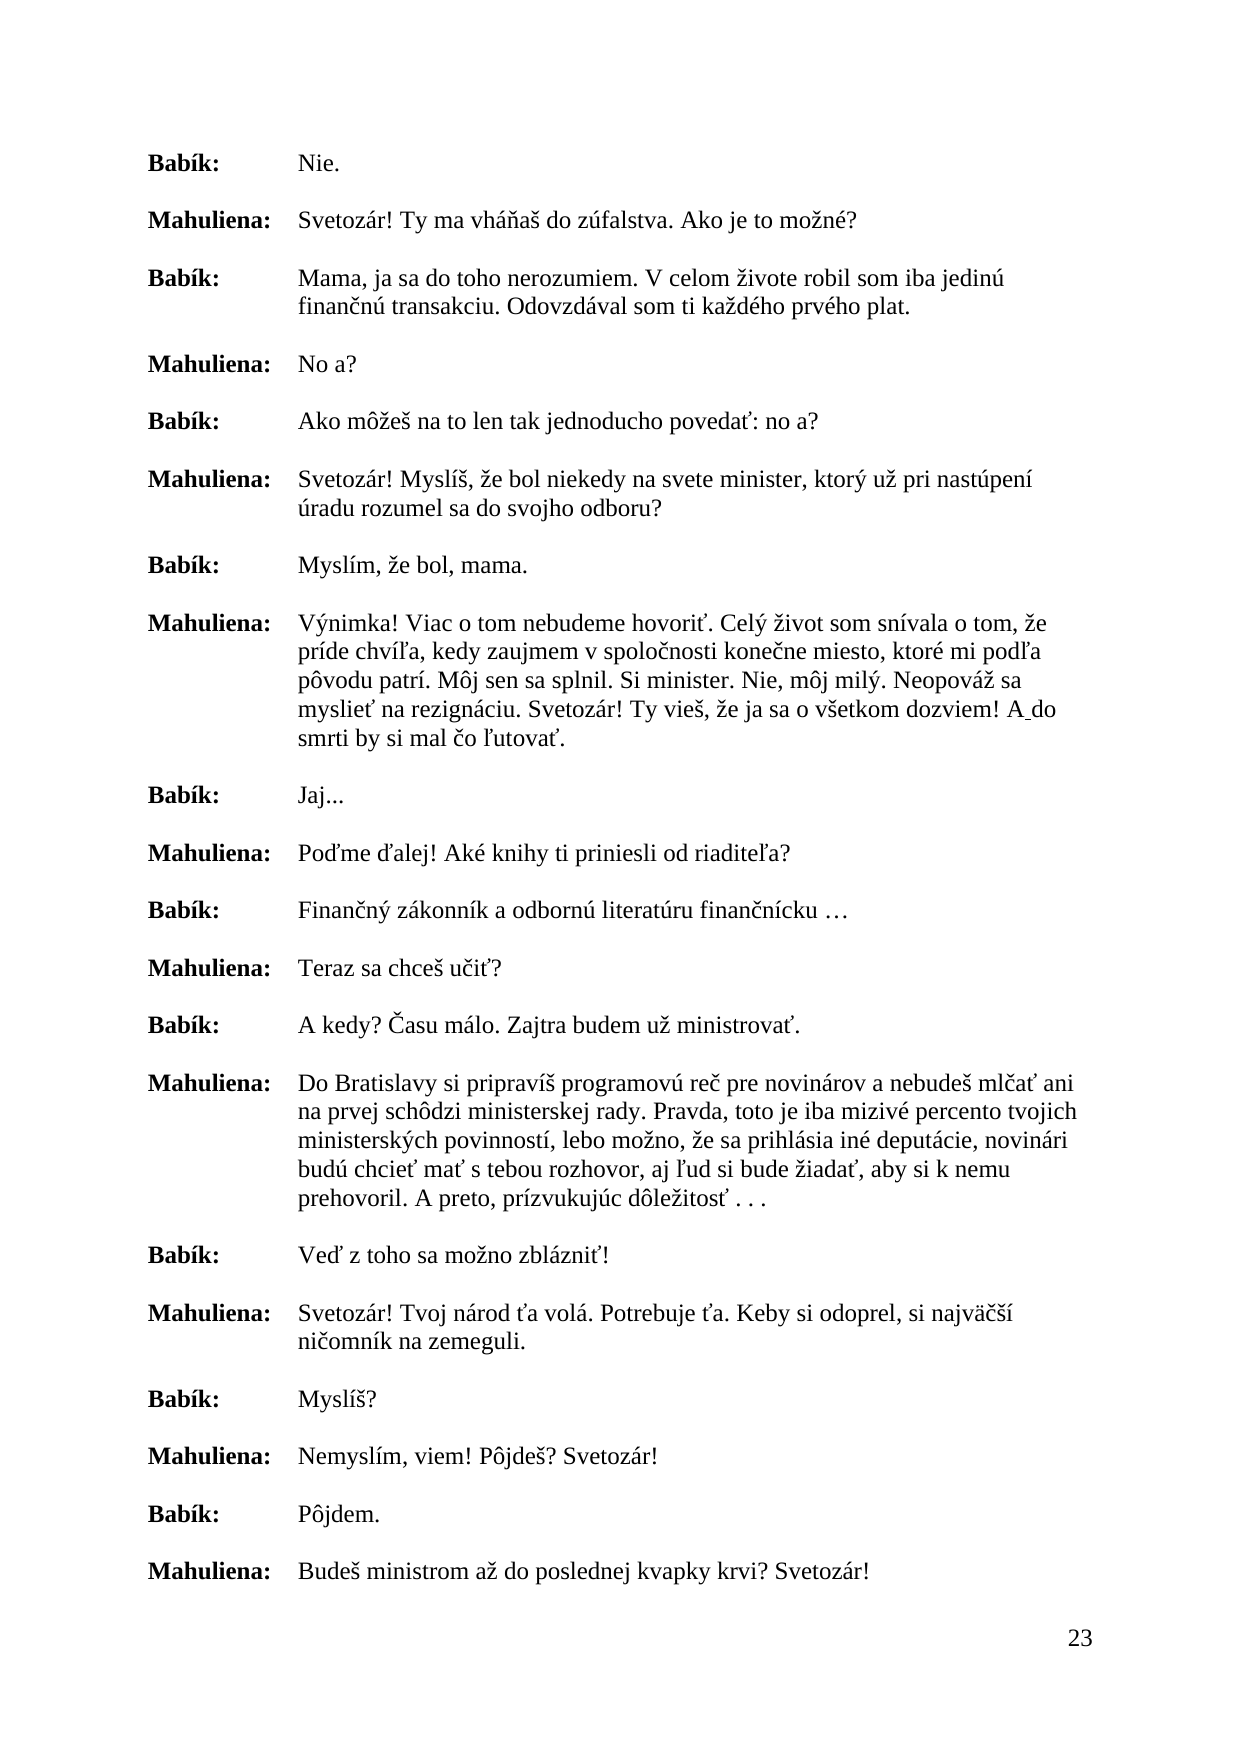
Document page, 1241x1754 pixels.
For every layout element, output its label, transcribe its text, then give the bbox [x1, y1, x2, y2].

text Babík: Veď z toho sa možno zblázniť! [148, 1240, 1093, 1269]
text Babík: A kedy? Času málo. Zajtra budem už ministrovať. [148, 1010, 1093, 1039]
text Mahuliena: Svetozár! Myslíš, že bol niekedy na svete minister, ktorý už pri nastúpení úradu rozumel sa do svojho odboru? [148, 464, 1093, 521]
text Babík: Mama, ja sa do toho nerozumiem. V celom živote robil som iba jedinú finančnú transakciu. Odovzdával som ti každého prvého plat. [148, 263, 1093, 320]
text Babík: Myslíš? [148, 1384, 1093, 1413]
text Babík: Ako môžeš na to len tak jednoducho povedať: no a? [148, 406, 1093, 435]
text Babík: Pôjdem. [148, 1499, 1093, 1528]
text Mahuliena: Teraz sa chceš učiť? [148, 953, 1093, 981]
text Babík: Nie. [148, 148, 1093, 176]
text Mahuliena: No a? [148, 349, 1093, 378]
text Babík: Finančný zákonník a odbornú literatúru finančnícku … [148, 895, 1093, 924]
text Mahuliena: Nemyslím, viem! Pôjdeš? Svetozár! [148, 1441, 1093, 1470]
text Mahuliena: Poďme ďalej! Aké knihy ti priniesli od riaditeľa? [148, 838, 1093, 866]
text Mahuliena: Svetozár! Ty ma vháňaš do zúfalstva. Ako je to možné? [148, 205, 1093, 234]
text Mahuliena: Budeš ministrom až do poslednej kvapky krvi? Svetozár! [148, 1556, 1093, 1585]
text Babík: Myslím, že bol, mama. [148, 550, 1093, 579]
text Babík: Jaj... [148, 780, 1093, 809]
text Mahuliena: Výnimka! Viac o tom nebudeme hovoriť. Celý život som snívala o tom, že príde chvíľa, kedy zaujmem v spoločnosti konečne miesto, ktoré mi podľa pôvodu patrí. Môj sen sa splnil. Si minister. Nie, môj milý. Neopováž sa myslieť na rezignáciu. Svetozár! Ty vieš, že ja sa o všetkom dozviem! A do smrti by si mal čo ľutovať. [148, 608, 1093, 751]
text Mahuliena: Do Bratislavy si pripravíš programovú reč pre novinárov a nebudeš mlčať ani na prvej schôdzi ministerskej rady. Pravda, toto je iba mizivé percento tvojich ministerských povinností, lebo možno, že sa prihlásia iné deputácie, novinári budú chcieť mať s tebou rozhovor, aj ľud si bude žiadať, aby si k nemu prehovoril. A preto, prízvukujúc dôležitosť . . . [148, 1068, 1093, 1211]
text Mahuliena: Svetozár! Tvoj národ ťa volá. Potrebuje ťa. Keby si odoprel, si najväčší ničomník na zemeguli. [148, 1298, 1093, 1355]
